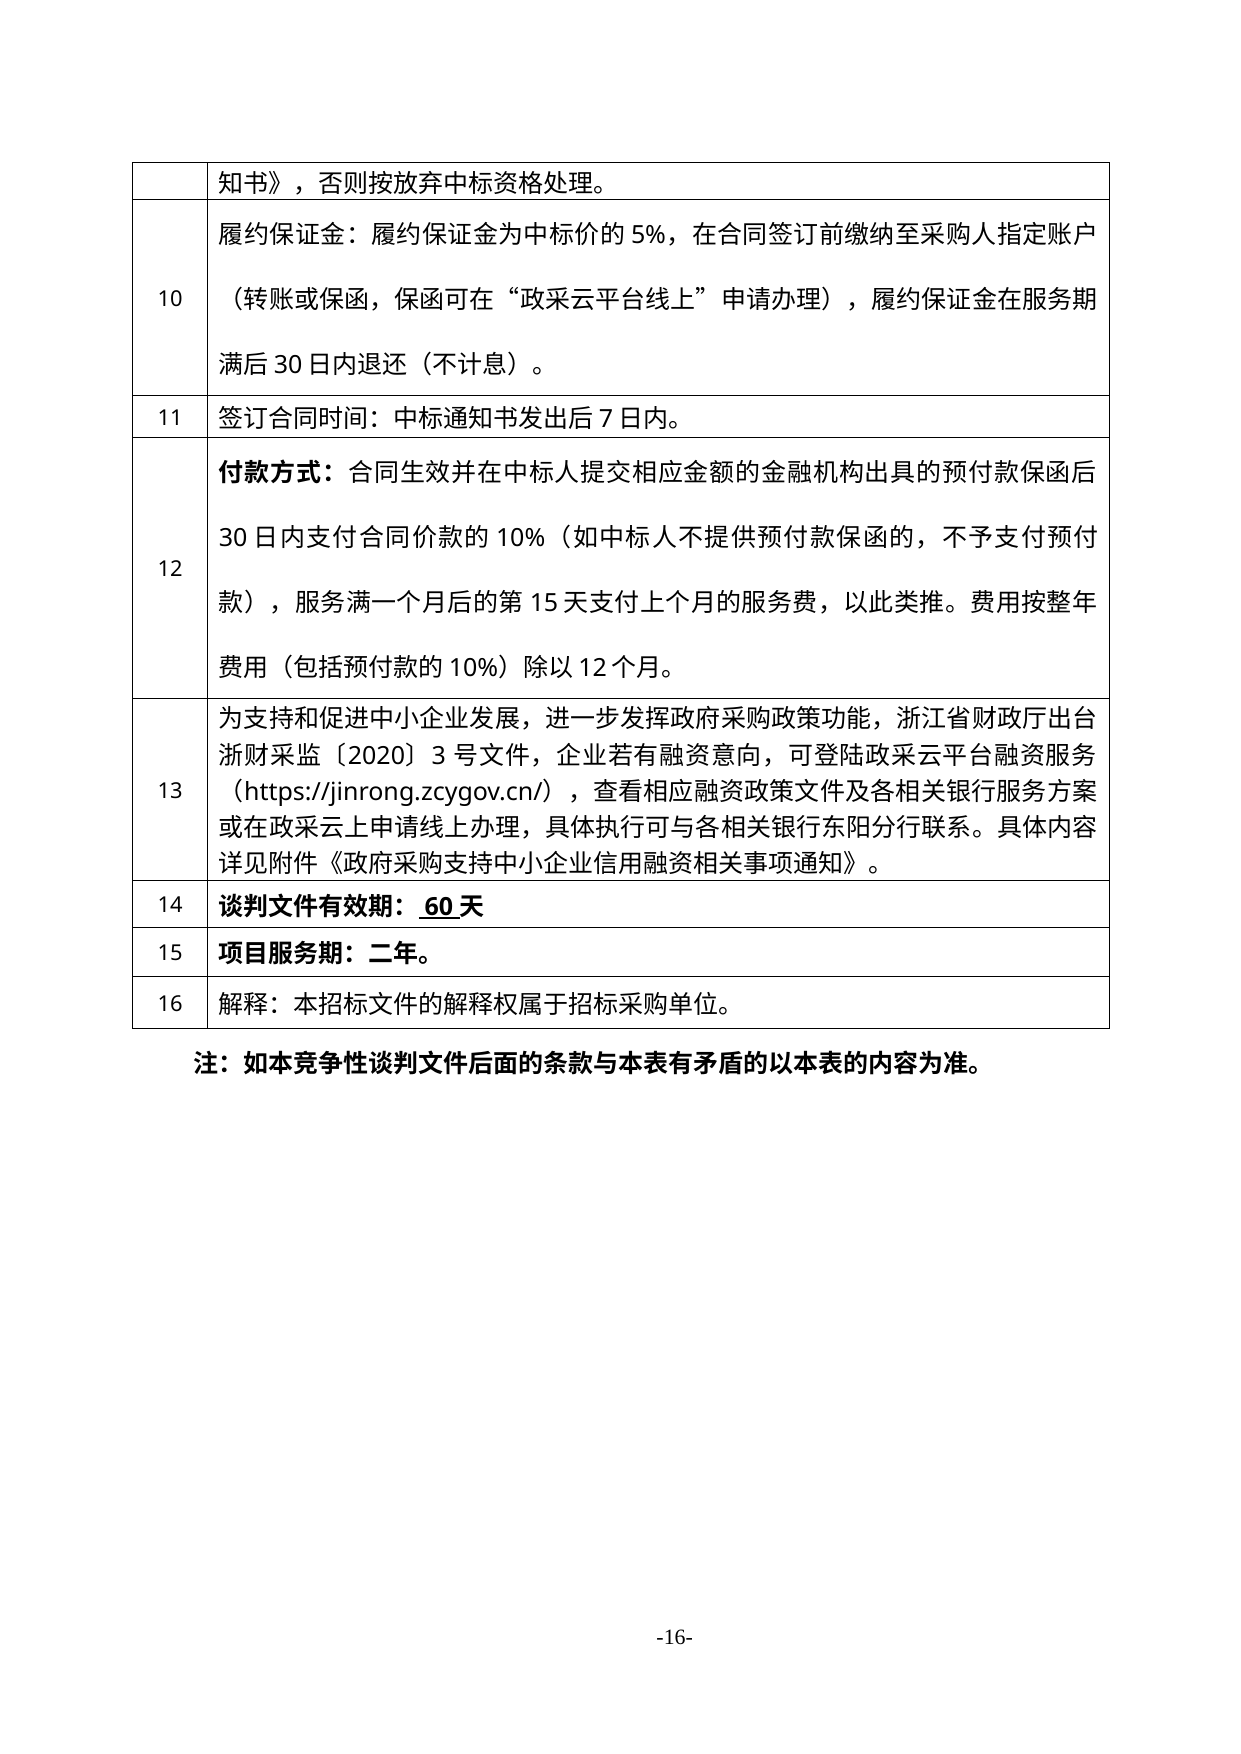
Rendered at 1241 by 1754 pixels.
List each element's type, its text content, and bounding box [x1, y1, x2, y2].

table_cell 10 [133, 200, 207, 395]
table_cell 为支持和促进中小企业发展，进一步发挥政府采购政策功能，浙江省财政厅出台浙财采监〔2020〕3 号文件，企业若有融资意向，可登陆政采云平台融资服务（https://jinrong.zcygov.cn/），查看相应融资政策文件及各相关银行服务方案或在政采云上申请线上办理，具体执行可与各相关银行东阳分行联系。具体内容详见附件《政府采购支持中小企业信用融资相关事项通知》。 [208, 699, 1109, 880]
text 注：如本竞争性谈判文件后面的条款与本表有矛盾的以本表的内容为准。 [143, 1029, 1085, 1094]
table_cell 签订合同时间：中标通知书发出后7日内。 [208, 396, 1109, 437]
table_cell 15 [133, 928, 207, 976]
table_cell 14 [133, 881, 207, 927]
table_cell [208, 163, 1109, 199]
table_cell 履约保证金：履约保证金为中标价的5%，在合同签订前缴纳至采购人指定账户（转账或保函，保函可在“政采云平台线上”申请办理），履约保证金在服务期满后30日内退还（不计息）。 [208, 200, 1109, 395]
table_cell 项目服务期：二年。 [208, 928, 1109, 976]
table_cell 11 [133, 396, 207, 437]
table_cell 13 [133, 699, 207, 880]
table_cell 解释：本招标文件的解释权属于招标采购单位。 [208, 977, 1109, 1028]
table_cell 谈判文件有效期： 60 天 [208, 881, 1109, 927]
table_cell 12 [133, 438, 207, 698]
table_cell 9 [133, 163, 207, 199]
table_cell 付款方式：合同生效并在中标人提交相应金额的金融机构出具的预付款保函后30日内支付合同价款的10%（如中标人不提供预付款保函的，不予支付预付款），服务满一个月后的第15天支付上个月的服务费，以此类推。费用按整年费用（包括预付款的10%）除以12个月。 [208, 438, 1109, 698]
table_cell 16 [133, 977, 207, 1028]
